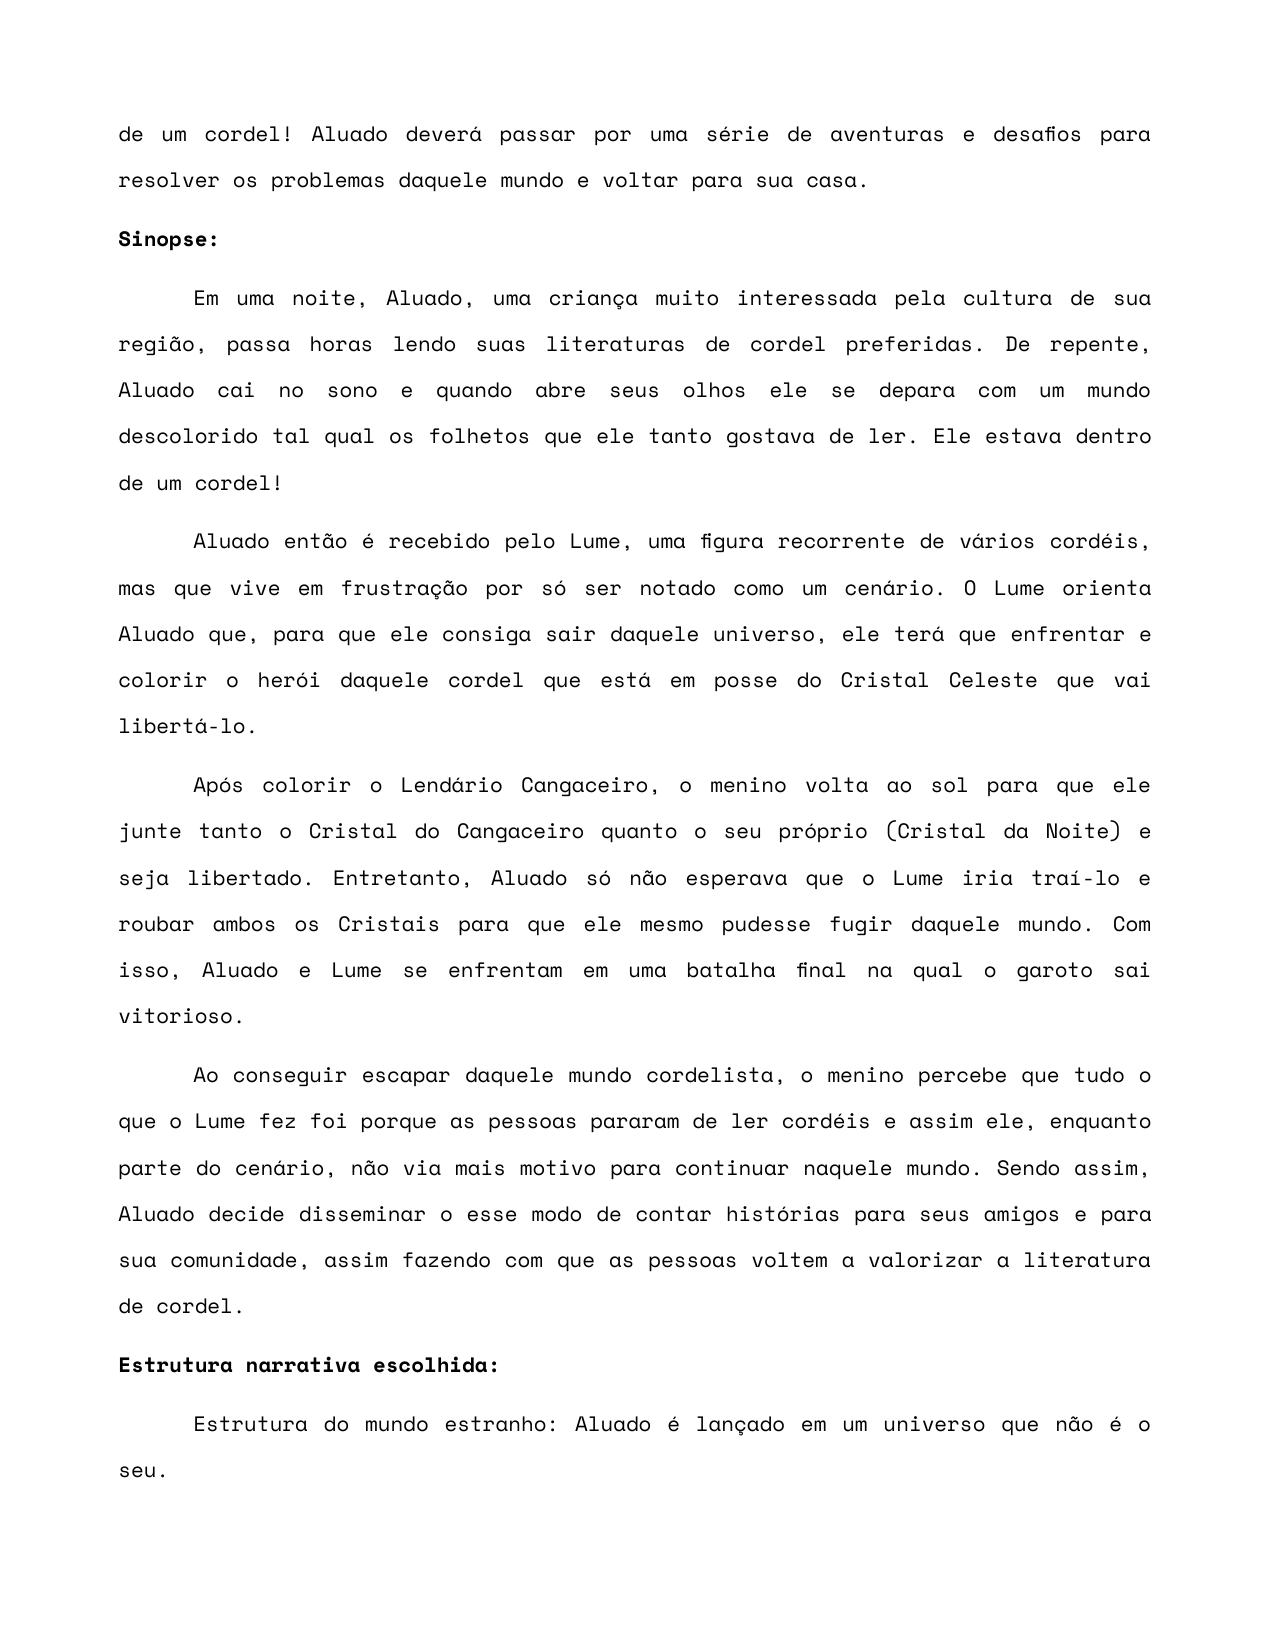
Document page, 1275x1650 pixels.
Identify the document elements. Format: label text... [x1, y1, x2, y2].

text Após colorir o Lendário Cangaceiro, o menino volta ao sol para que ele junte tanto o Cristal do Cangaceiro quanto o seu próprio (Cristal da Noite) e seja libertado. Entretanto, Aluado só não esperava que o Lume iria traí-lo e roubar ambos os Cristais para que ele mesmo pudesse fugir daquele mundo. Com isso, Aluado e Lume se enfrentam em uma batalha final na qual o garoto sai vitorioso. [118, 769, 1152, 1031]
text Estrutura do mundo estranho: Aluado é lançado em um universo que não é o seu. [118, 1408, 1152, 1485]
text Aluado então é recebido pelo Lume, uma figura recorrente de vários cordéis, mas que vive em frustração por só ser notado como um cenário. O Lume orienta Aluado que, para que ele consiga sair daquele universo, ele terá que enfrentar e colorir o herói daquele cordel que está em posse do Cristal Celeste que vai libertá-lo. [118, 526, 1152, 741]
text Em uma noite, Aluado, uma criança muito interessada pela cultura de sua região, passa horas lendo suas literaturas de cordel preferidas. De repente, Aluado cai no sono e quando abre seus olhos ele se depara com um mundo descolorido tal qual os folhetos que ele tanto gostava de ler. Ele estava dentro de um cordel! [118, 282, 1152, 498]
text Sinopse: [118, 223, 1152, 254]
text Ao conseguir escapar daquele mundo cordelista, o menino percebe que tudo o que o Lume fez foi porque as pessoas pararam de ler cordéis e assim ele, enquanto parte do cenário, não via mais motivo para continuar naquele mundo. Sendo assim, Aluado decide disseminar o esse modo de contar histórias para seus amigos e para sua comunidade, assim fazendo com que as pessoas voltem a valorizar a literatura de cordel. [118, 1059, 1152, 1321]
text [118, 118, 1152, 195]
text Estrutura narrativa escolhida: [118, 1349, 1152, 1380]
